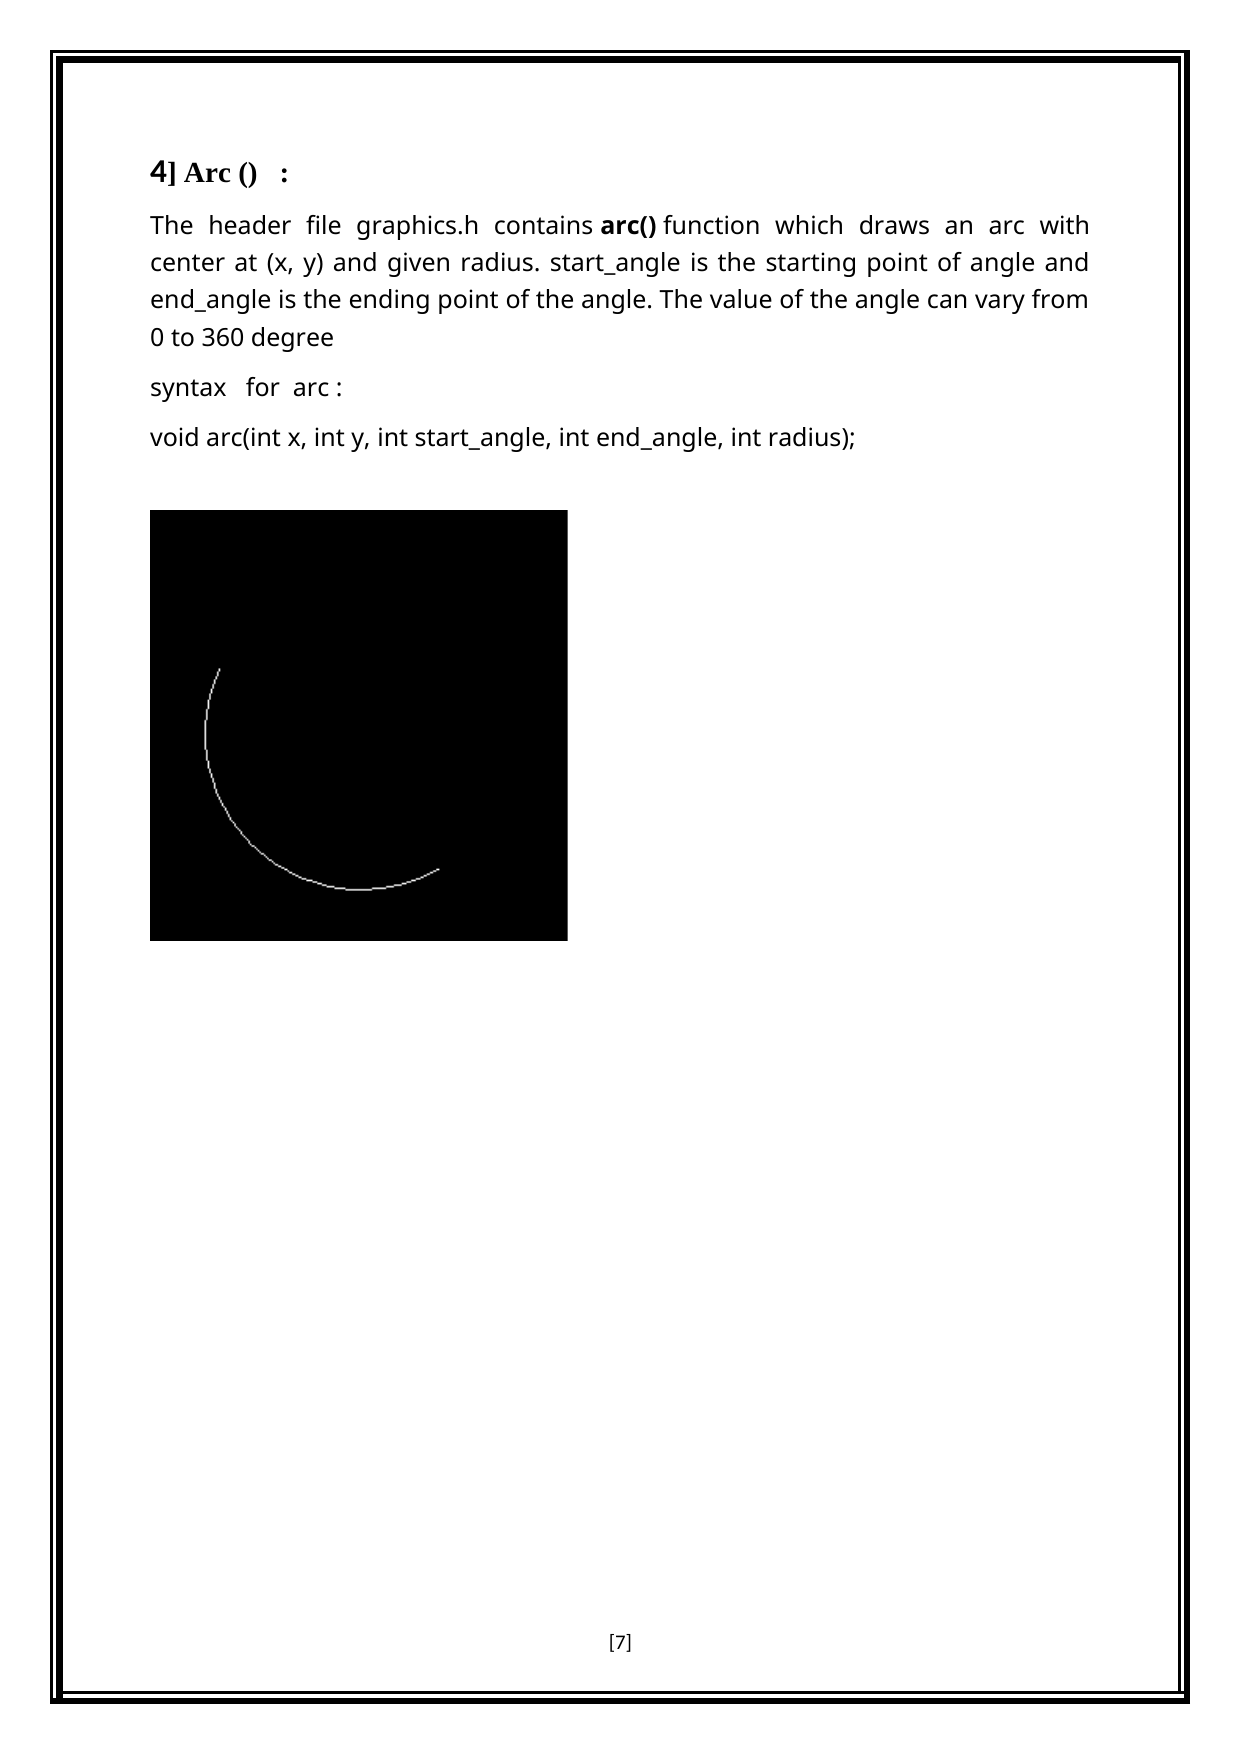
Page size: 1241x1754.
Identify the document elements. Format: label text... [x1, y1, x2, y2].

text 4] Arc () : [150, 150, 1090, 191]
text syntax for arc : [150, 369, 1090, 403]
text void arc(int x, int y, int start_angle, int end_angle, int radius); [150, 419, 1090, 453]
picture [150, 510, 568, 941]
text The header file graphics.h contains arc() function which draws an arc with center at (x, y) and given radius. start_angle is the starting point of angle and end_angle is the ending point of the angle. The value of the angle can vary from 0 to 360 degree [150, 207, 1090, 353]
